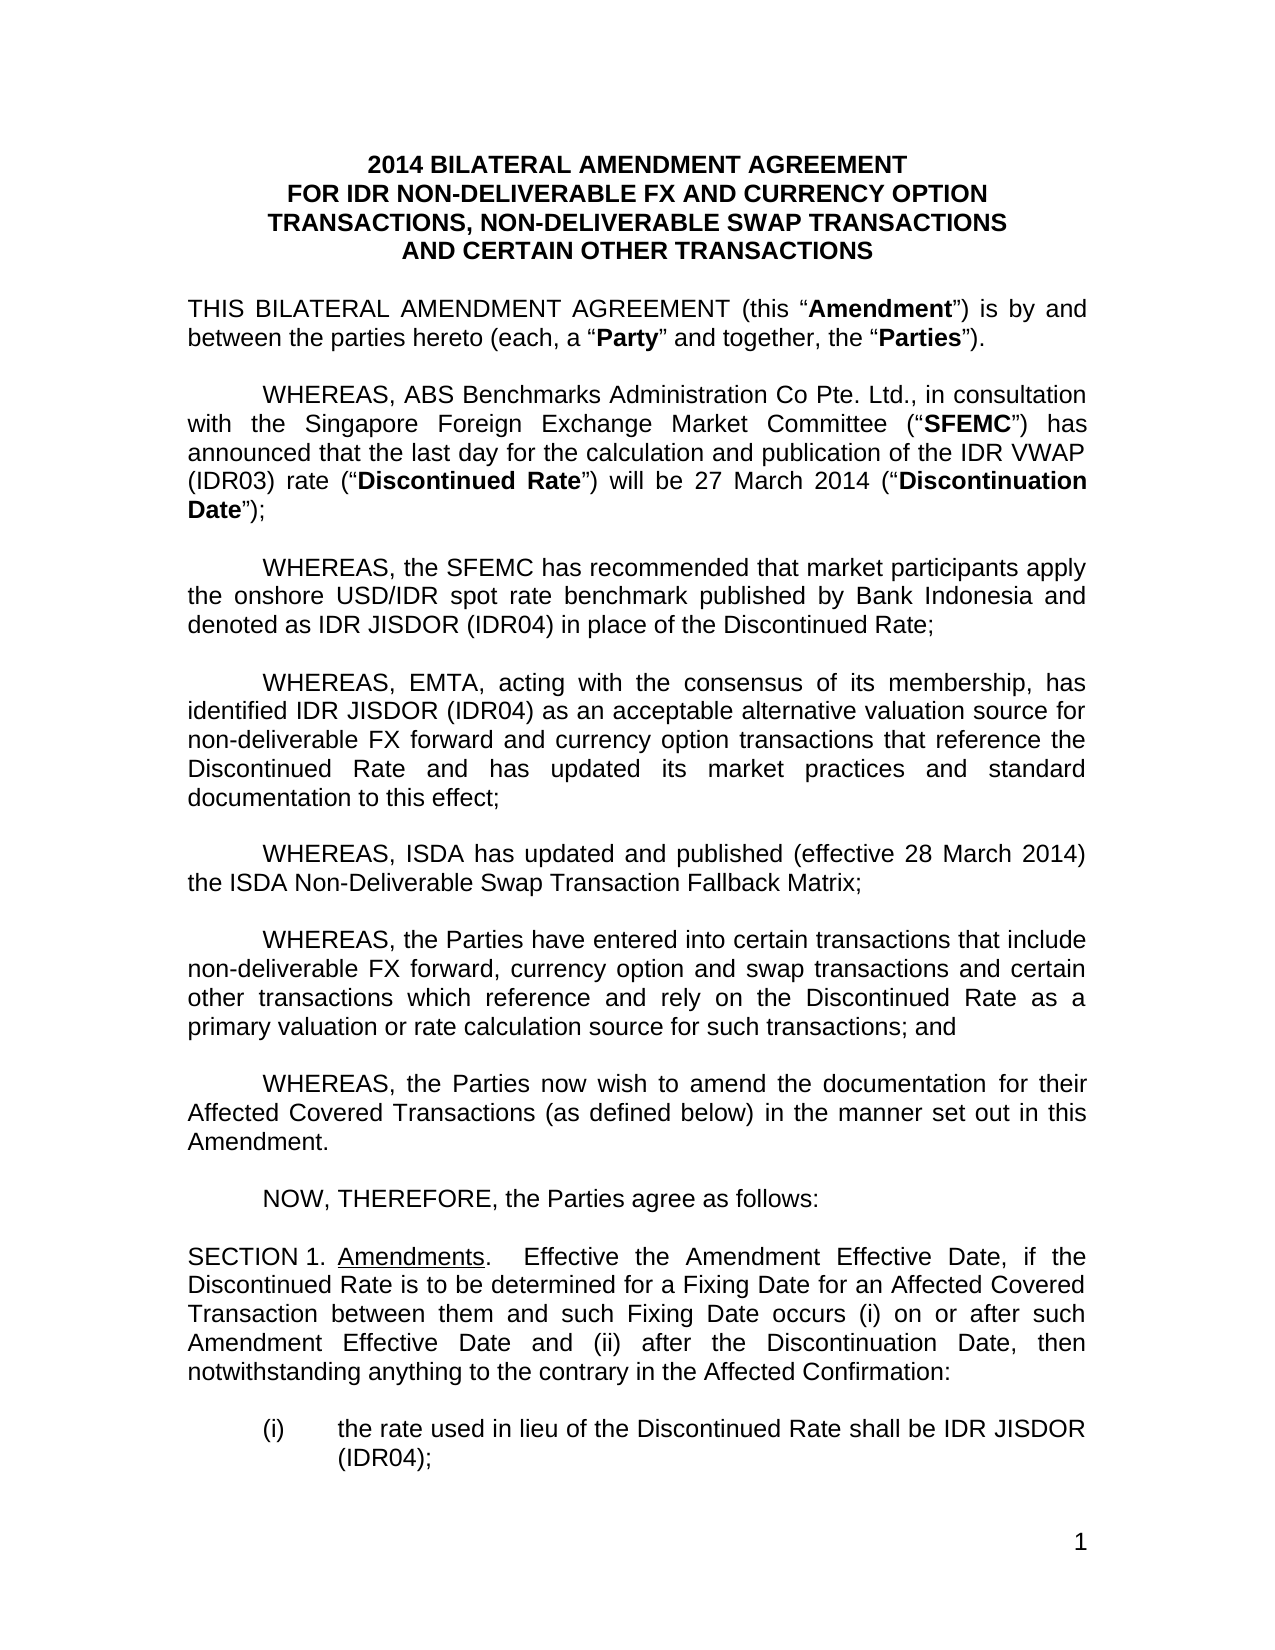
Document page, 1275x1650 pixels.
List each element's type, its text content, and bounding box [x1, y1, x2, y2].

text WHEREAS, the Parties now wish to amend the documentation for their Affected Covered Transactions (as defined below) in the manner set out in this Amendment. [187, 1069, 1087, 1156]
list the rate used in lieu of the Discontinued Rate shall be IDR JISDOR (IDR04); [262, 1414, 1087, 1472]
text WHEREAS, ISDA has updated and published (effective 28 March 2014) the ISDA Non-Deliverable Swap Transaction Fallback Matrix; [187, 839, 1087, 897]
text WHEREAS, the SFEMC has recommended that market participants apply the onshore USD/IDR spot rate benchmark published by Bank Indonesia and denoted as IDR JISDOR (IDR04) in place of the Discontinued Rate; [187, 552, 1087, 639]
text WHEREAS, ABS Benchmarks Administration Co Pte. Ltd., in consultation with the Singapore Foreign Exchange Market Committee (“SFEMC”) has announced that the last day for the calculation and publication of the IDR VWAP (IDR03) rate (“Discontinued Rate”) will be 27 March 2014 (“Discontinuation Date”); [187, 380, 1087, 524]
text SECTION 1. Amendments. Effective the Amendment Effective Date, if the Discontinued Rate is to be determined for a Fixing Date for an Affected Covered Transaction between them and such Fixing Date occurs (i) on or after such Amendment Effective Date and (ii) after the Discontinuation Date, then notwithstanding anything to the contrary in the Affected Confirmation: [187, 1242, 1087, 1386]
text NOW, THEREFORE, the Parties agree as follows: [187, 1184, 1087, 1213]
text AND CERTAIN OTHER TRANSACTIONS [187, 236, 1087, 265]
text FOR IDR NON-DELIVERABLE FX AND CURRENCY OPTION TRANSACTIONS, NON-DELIVERABLE SWAP TRANSACTIONS [187, 179, 1087, 236]
text 2014 BILATERAL AMENDMENT AGREEMENT [187, 150, 1087, 179]
text THIS BILATERAL AMENDMENT AGREEMENT (this “Amendment”) is by and between the parties hereto (each, a “Party” and together, the “Parties”). [187, 265, 1087, 351]
text WHEREAS, EMTA, acting with the consensus of its membership, has identified IDR JISDOR (IDR04) as an acceptable alternative valuation source for non-deliverable FX forward and currency option transactions that reference the Discontinued Rate and has updated its market practices and standard documentation to this effect; [187, 667, 1087, 811]
text WHEREAS, the Parties have entered into certain transactions that include non-deliverable FX forward, currency option and swap transactions and certain other transactions which reference and rely on the Discontinued Rate as a primary valuation or rate calculation source for such transactions; and [187, 926, 1087, 1041]
